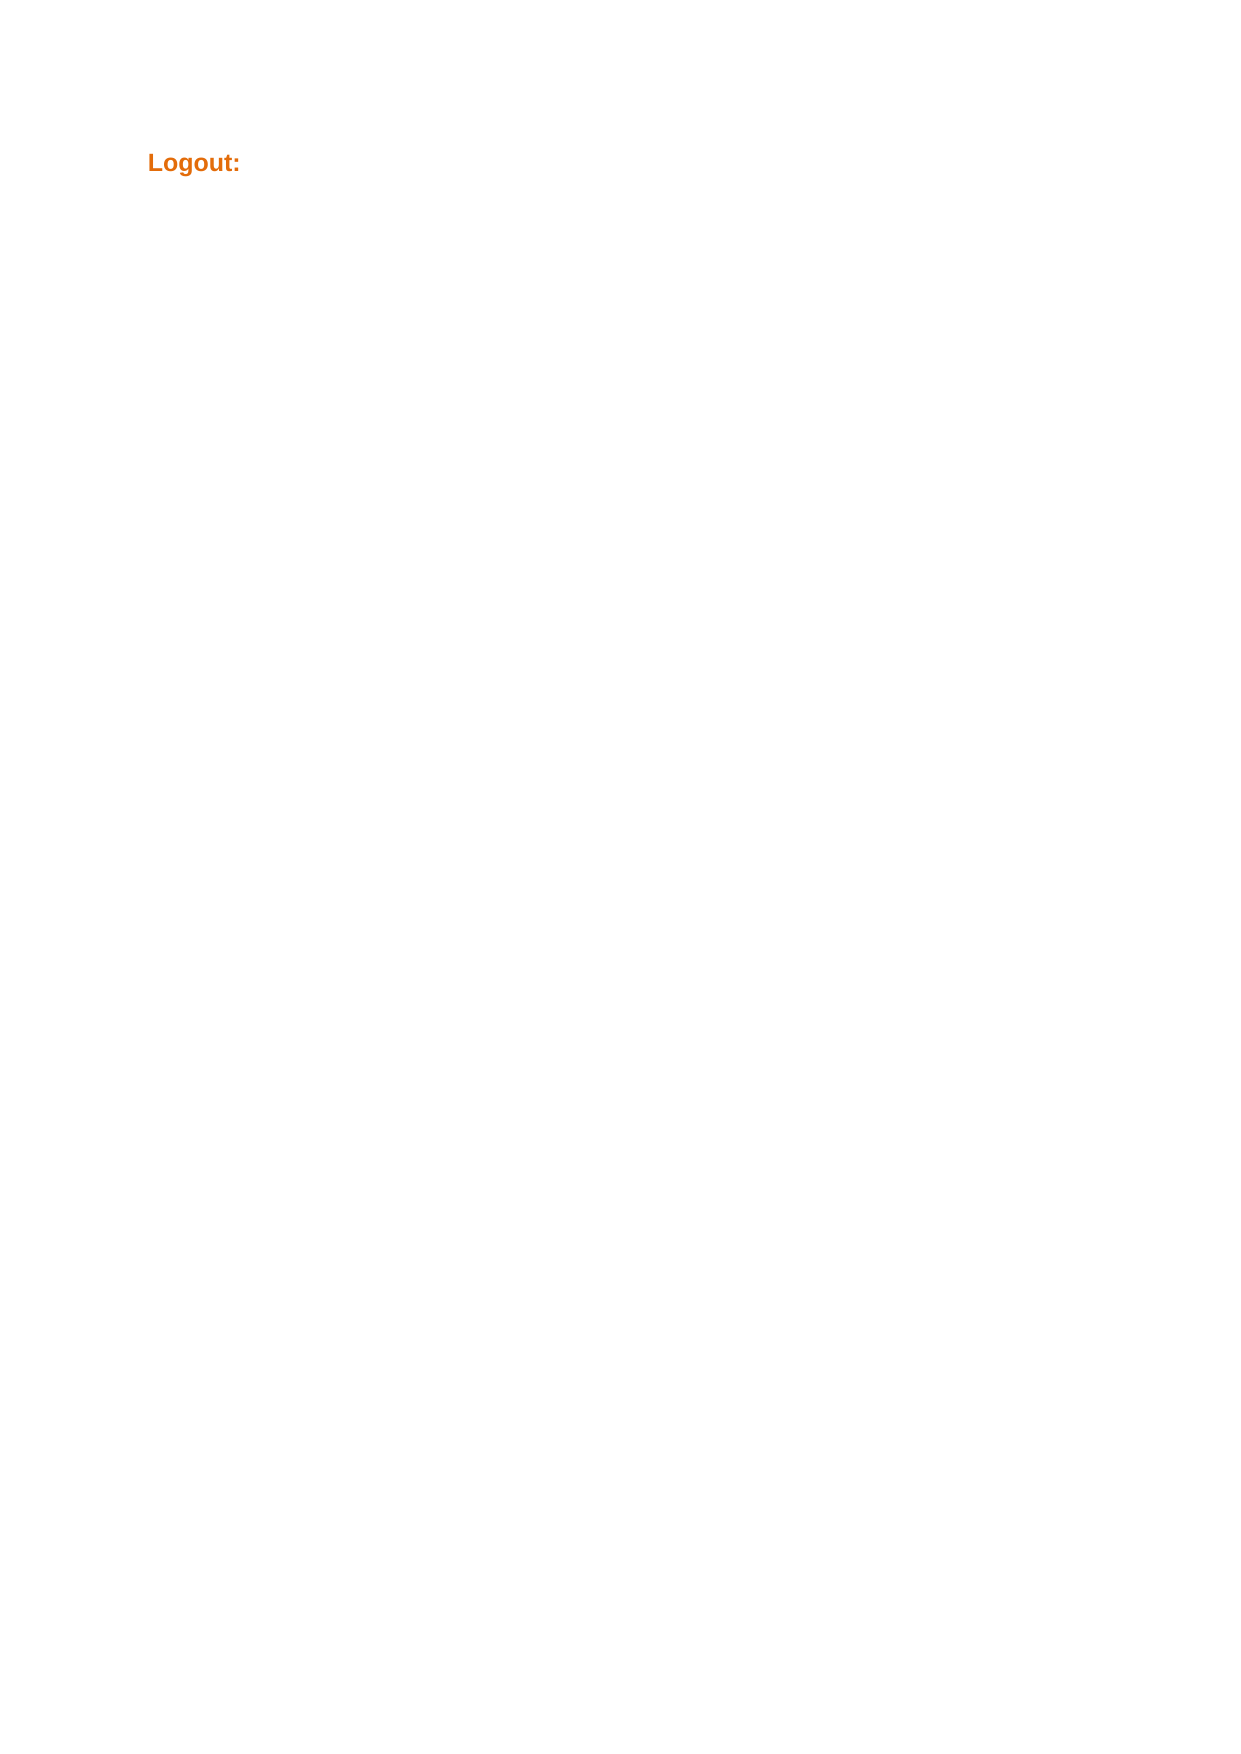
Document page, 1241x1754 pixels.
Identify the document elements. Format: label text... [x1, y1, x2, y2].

text Logout: [148, 148, 1093, 176]
